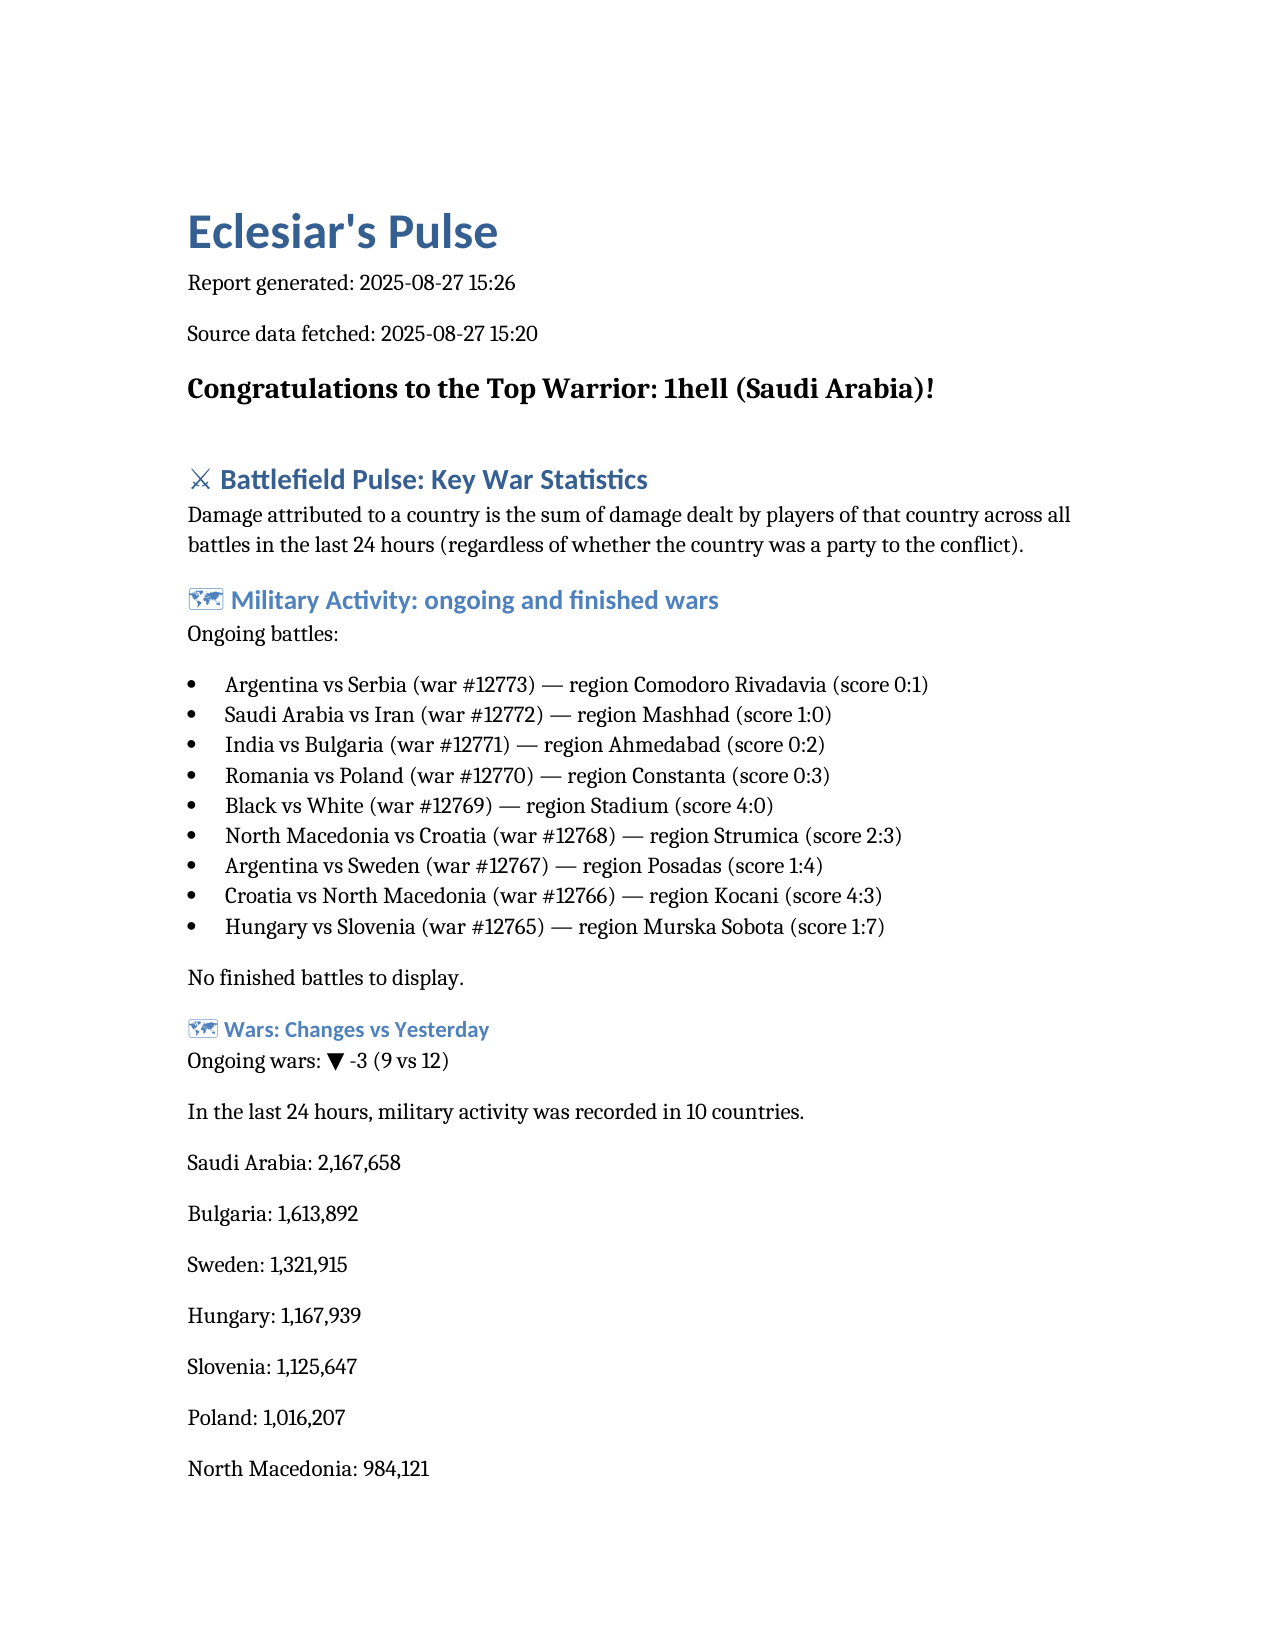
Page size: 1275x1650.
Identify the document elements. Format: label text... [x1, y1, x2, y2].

list Argentina vs Serbia (war #12773) — region Comodoro Rivadavia (score 0:1) [187, 672, 1087, 698]
text Saudi Arabia: 2,167,658 [187, 1150, 1087, 1176]
list Saudi Arabia vs Iran (war #12772) — region Mashhad (score 1:0) [187, 702, 1087, 728]
text Congratulations to the Top Warrior: 1hell (Saudi Arabia)! [187, 372, 1087, 406]
list Hungary vs Slovenia (war #12765) — region Murska Sobota (score 1:7) [187, 913, 1087, 940]
subtitle 🗺️ Wars: Changes vs Yesterday [187, 1016, 1087, 1044]
text Poland: 1,016,207 [187, 1405, 1087, 1431]
text North Macedonia: 984,121 [187, 1456, 1087, 1482]
text Bulgaria: 1,613,892 [187, 1201, 1087, 1227]
text No finished battles to display. [187, 964, 1087, 991]
list Romania vs Poland (war #12770) — region Constanta (score 0:3) [187, 762, 1087, 789]
text Hungary: 1,167,939 [187, 1303, 1087, 1329]
text Report generated: 2025-08-27 15:26 [187, 270, 1087, 296]
subtitle Eclesiar's Pulse [187, 200, 1087, 261]
text Sweden: 1,321,915 [187, 1252, 1087, 1278]
list North Macedonia vs Croatia (war #12768) — region Strumica (score 2:3) [187, 823, 1087, 849]
list India vs Bulgaria (war #12771) — region Ahmedabad (score 0:2) [187, 732, 1087, 759]
text Source data fetched: 2025-08-27 15:20 [187, 321, 1087, 347]
list Black vs White (war #12769) — region Stadium (score 4:0) [187, 793, 1087, 819]
text Damage attributed to a country is the sum of damage dealt by players of that country across all battles in the last 24 hours (regardless of whether the country was a party to the conflict). [187, 502, 1087, 558]
text Ongoing battles: [187, 621, 1087, 647]
list Croatia vs North Macedonia (war #12766) — region Kocani (score 4:3) [187, 883, 1087, 910]
subtitle 🗺️ Military Activity: ongoing and finished wars [187, 583, 1087, 616]
text Slovenia: 1,125,647 [187, 1354, 1087, 1380]
text In the last 24 hours, military activity was recorded in 10 countries. [187, 1099, 1087, 1125]
subtitle ⚔️ Battlefield Pulse: Key War Statistics [187, 461, 1087, 496]
list Argentina vs Sweden (war #12767) — region Posadas (score 1:4) [187, 853, 1087, 879]
text Ongoing wars: ▼ -3 (9 vs 12) [187, 1048, 1087, 1074]
